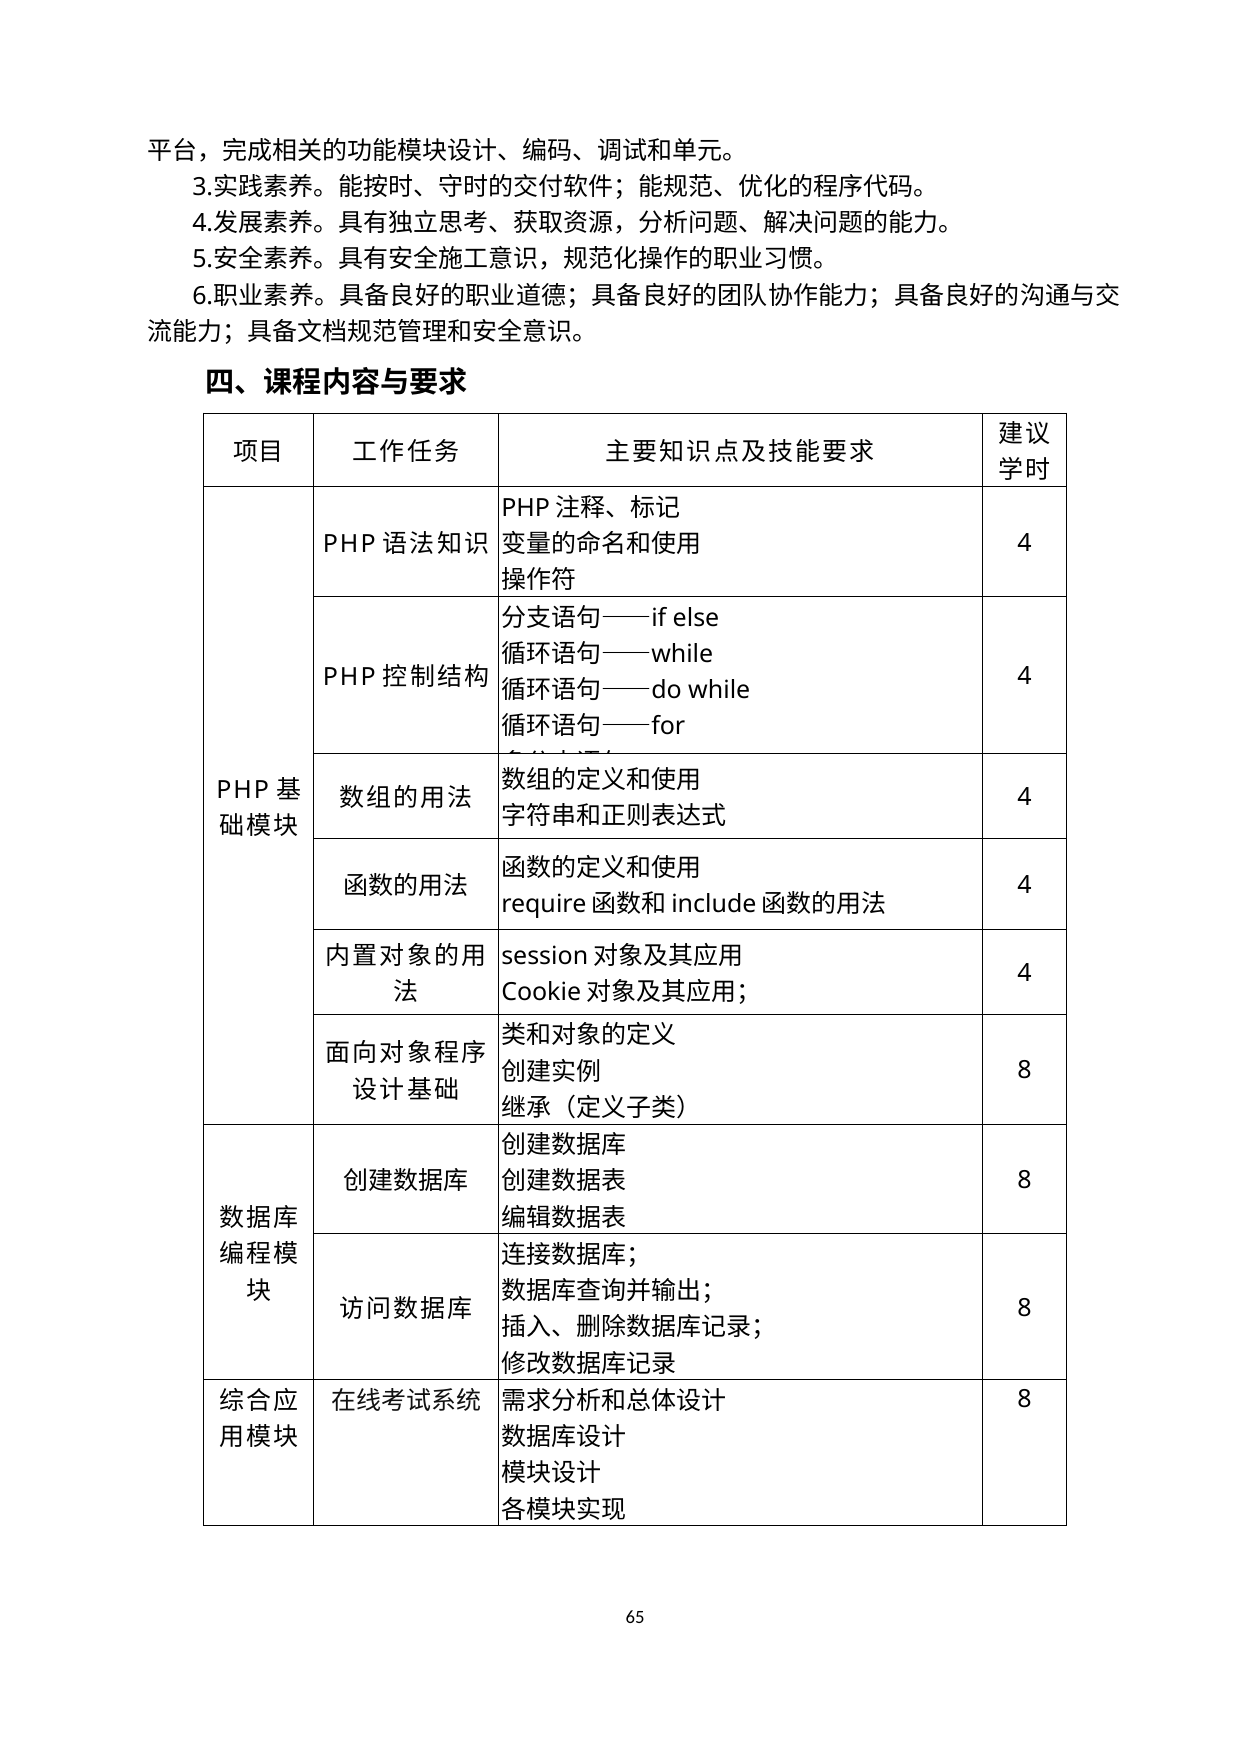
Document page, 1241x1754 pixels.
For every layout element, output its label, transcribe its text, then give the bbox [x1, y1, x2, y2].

table_cell 数据库编程模块 [204, 1125, 313, 1379]
table_cell PHP注释、标记 变量的命名和使用 操作符 [499, 487, 982, 596]
table_header 工作任务 [314, 414, 498, 486]
table_cell 8 [983, 1015, 1066, 1123]
table_cell 4 [983, 839, 1066, 928]
table_cell 8 [983, 1125, 1066, 1233]
table_cell PHP控制结构 [314, 597, 498, 752]
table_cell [499, 1380, 982, 1525]
table_cell 在线考试系统 [314, 1380, 498, 1525]
table_cell 综合应用模块 [204, 1380, 313, 1525]
table_cell PHP基础模块 [204, 487, 313, 1123]
table_cell PHP语法知识 [314, 487, 498, 596]
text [148, 130, 1122, 166]
table_cell 面向对象程序设计基础 [314, 1015, 498, 1123]
text 四、课程内容与要求 [148, 348, 1122, 413]
table_cell 类和对象的定义 创建实例 继承（定义子类） [499, 1015, 982, 1123]
table_cell 内置对象的用法 [314, 930, 498, 1014]
table_cell 函数的用法 [314, 839, 498, 928]
table_cell 创建数据库 [314, 1125, 498, 1233]
text 3.实践素养。能按时、守时的交付软件；能规范、优化的程序代码。 [148, 166, 1122, 203]
table_cell 函数的定义和使用 require函数和include函数的用法 [499, 839, 982, 928]
table_cell 数组的定义和使用 字符串和正则表达式 [499, 754, 982, 838]
table_cell 创建数据库 创建数据表 编辑数据表 [499, 1125, 982, 1233]
table_cell 4 [983, 754, 1066, 838]
table_header 项目 [204, 414, 313, 486]
table_header 建议学时 [983, 414, 1066, 486]
table_cell session对象及其应用 Cookie对象及其应用； [499, 930, 982, 1014]
table_cell 4 [983, 487, 1066, 596]
table_cell 连接数据库； 数据库查询并输出； 插入、删除数据库记录； 修改数据库记录 [499, 1234, 982, 1379]
table_cell 8 [983, 1234, 1066, 1379]
table_cell 数组的用法 [314, 754, 498, 838]
table_cell 8 [983, 1380, 1066, 1525]
table_cell 访问数据库 [314, 1234, 498, 1379]
table_cell 分支语句——if else 循环语句——while 循环语句——do while 循环语句——for 多分支语句——case [499, 597, 982, 752]
text 5.安全素养。具有安全施工意识，规范化操作的职业习惯。 [148, 239, 1122, 275]
text 6.职业素养。具备良好的职业道德；具备良好的团队协作能力；具备良好的沟通与交流能力；具备文档规范管理和安全意识。 [148, 275, 1122, 348]
table_cell 4 [983, 930, 1066, 1014]
text 4.发展素养。具有独立思考、获取资源，分析问题、解决问题的能力。 [148, 203, 1122, 239]
table_header 主要知识点及技能要求 [499, 414, 982, 486]
table_cell 4 [983, 597, 1066, 752]
